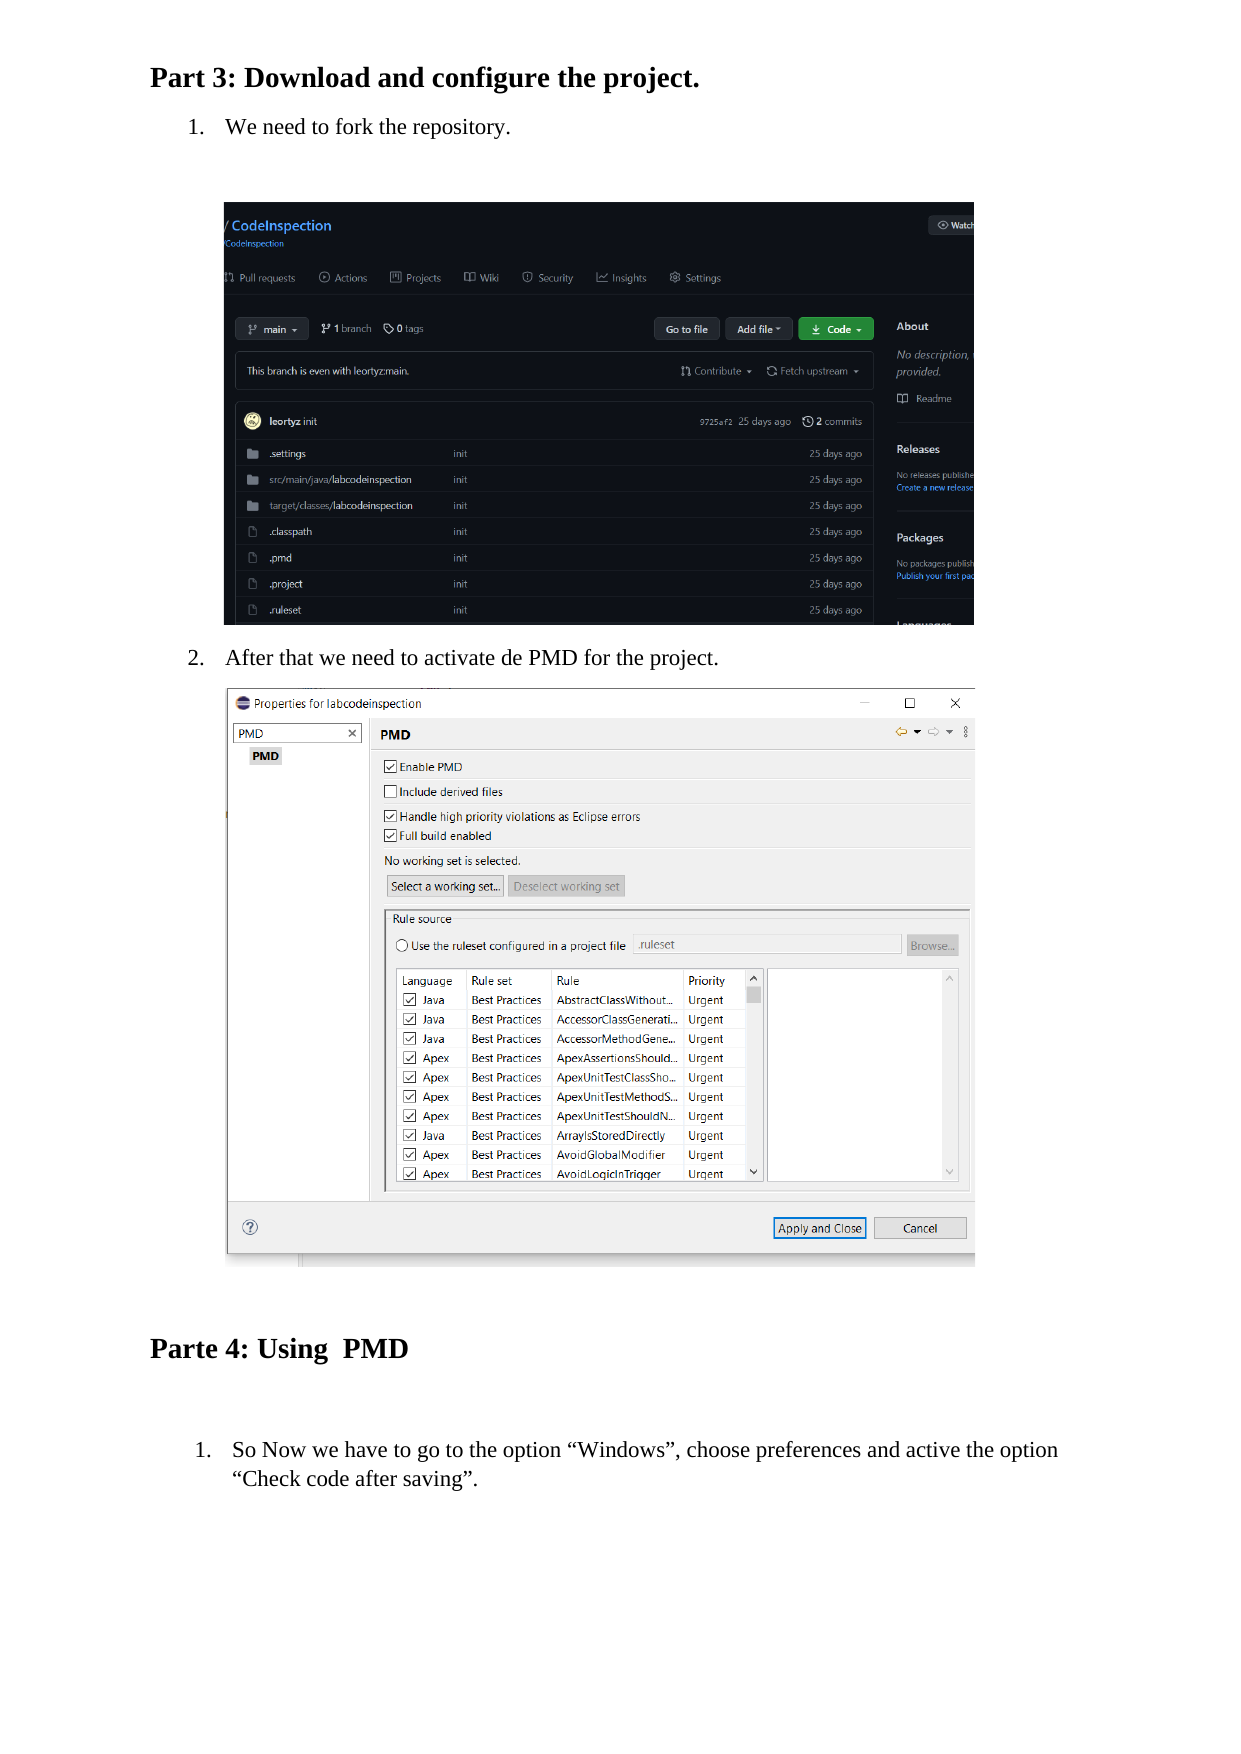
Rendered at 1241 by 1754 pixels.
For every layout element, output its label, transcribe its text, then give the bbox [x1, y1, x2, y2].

list We need to fork the repository. [187, 113, 1090, 139]
list So Now we have to go to the option “Windows”, choose preferences and active the option “Check code after saving”. [194, 1436, 1090, 1491]
text Parte 4: Using PMD [150, 1331, 1090, 1364]
list After that we need to activate de PMD for the project. [187, 644, 1090, 670]
picture [223, 202, 974, 625]
text Part 3: Download and configure the project. [150, 60, 1090, 93]
picture [225, 688, 976, 1267]
